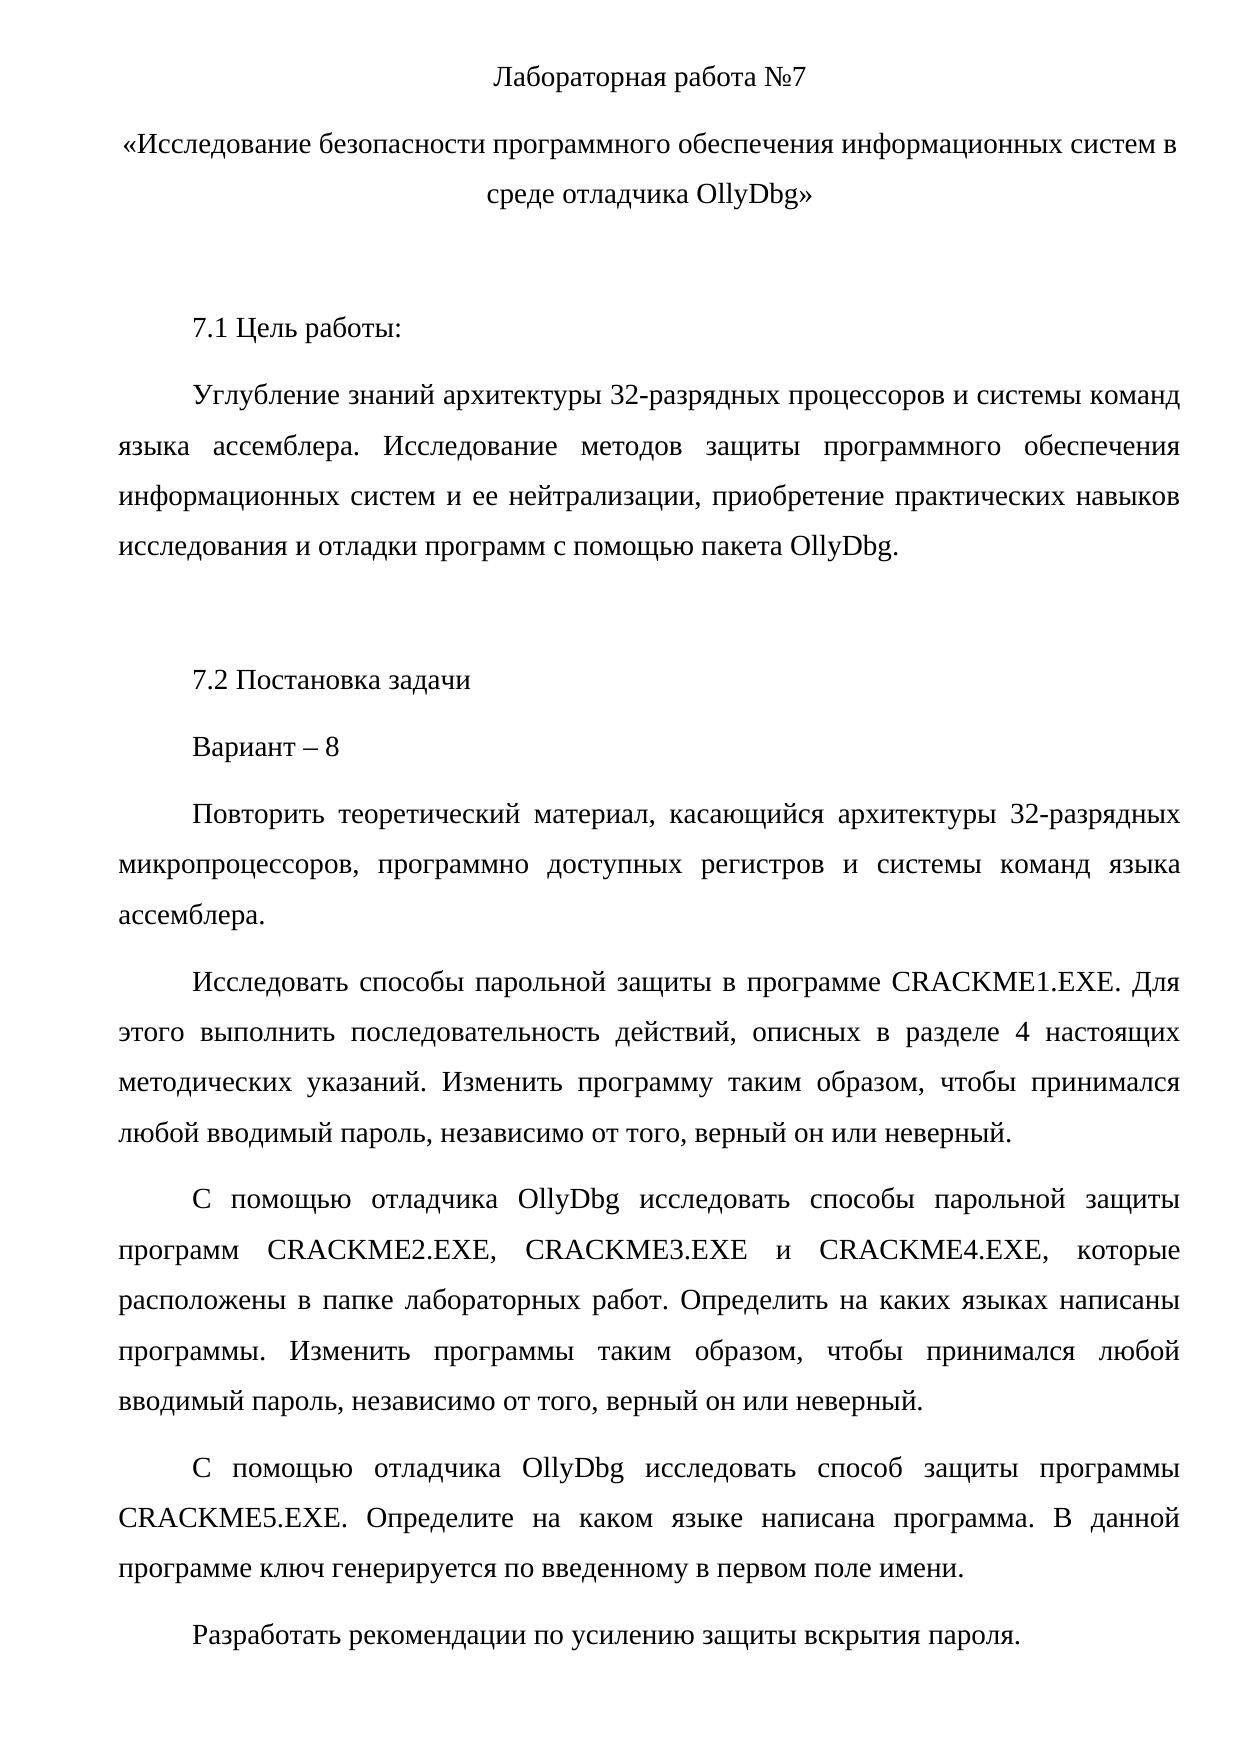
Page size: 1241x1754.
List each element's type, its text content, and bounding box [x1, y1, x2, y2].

text Разработать рекомендации по усилению защиты вскрытия пароля. [118, 1617, 1181, 1651]
text Лабораторная работа №7 [118, 59, 1181, 93]
text 7.1 Цель работы: [118, 310, 1181, 344]
text Повторить теоретический материал, касающийся архитектуры 32-разрядных микропроцессоров, программно доступных регистров и системы команд языка ассемблера. [118, 796, 1181, 930]
text 7.2 Постановка задачи [118, 662, 1181, 696]
text С помощью отладчика OllyDbg исследовать способы парольной защиты программ CRAСKME2.EXE, CRAСKME3.EXE и CRAСKME4.EXE, которые расположены в папке лабораторных работ. Определить на каких языках написаны программы. Изменить программы таким образом, чтобы принимался любой вводимый пароль, независимо от того, верный он или неверный. [118, 1182, 1181, 1416]
text Углубление знаний архитектуры 32-разрядных процессоров и системы команд языка ассемблера. Исследование методов защиты программного обеспечения информационных систем и ее нейтрализации, приобретение практических навыков исследования и отладки программ с помощью пакета OllyDbg. [118, 377, 1181, 562]
text Исследовать способы парольной защиты в программе CRAСKME1.EXE. Для этого выполнить последовательность действий, описных в разделе 4 настоящих методических указаний. Изменить программу таким образом, чтобы принимался любой вводимый пароль, независимо от того, верный он или неверный. [118, 964, 1181, 1148]
text Вариант – 8 [118, 729, 1181, 763]
text С помощью отладчика OllyDbg исследовать способ защиты программы CRAСKME5.EXE. Определите на каком языке написана программа. В данной программе ключ генерируется по введенному в первом поле имени. [118, 1450, 1181, 1584]
text «Исследование безопасности программного обеспечения информационных систем в среде отладчика OllyDbg» [118, 126, 1181, 210]
